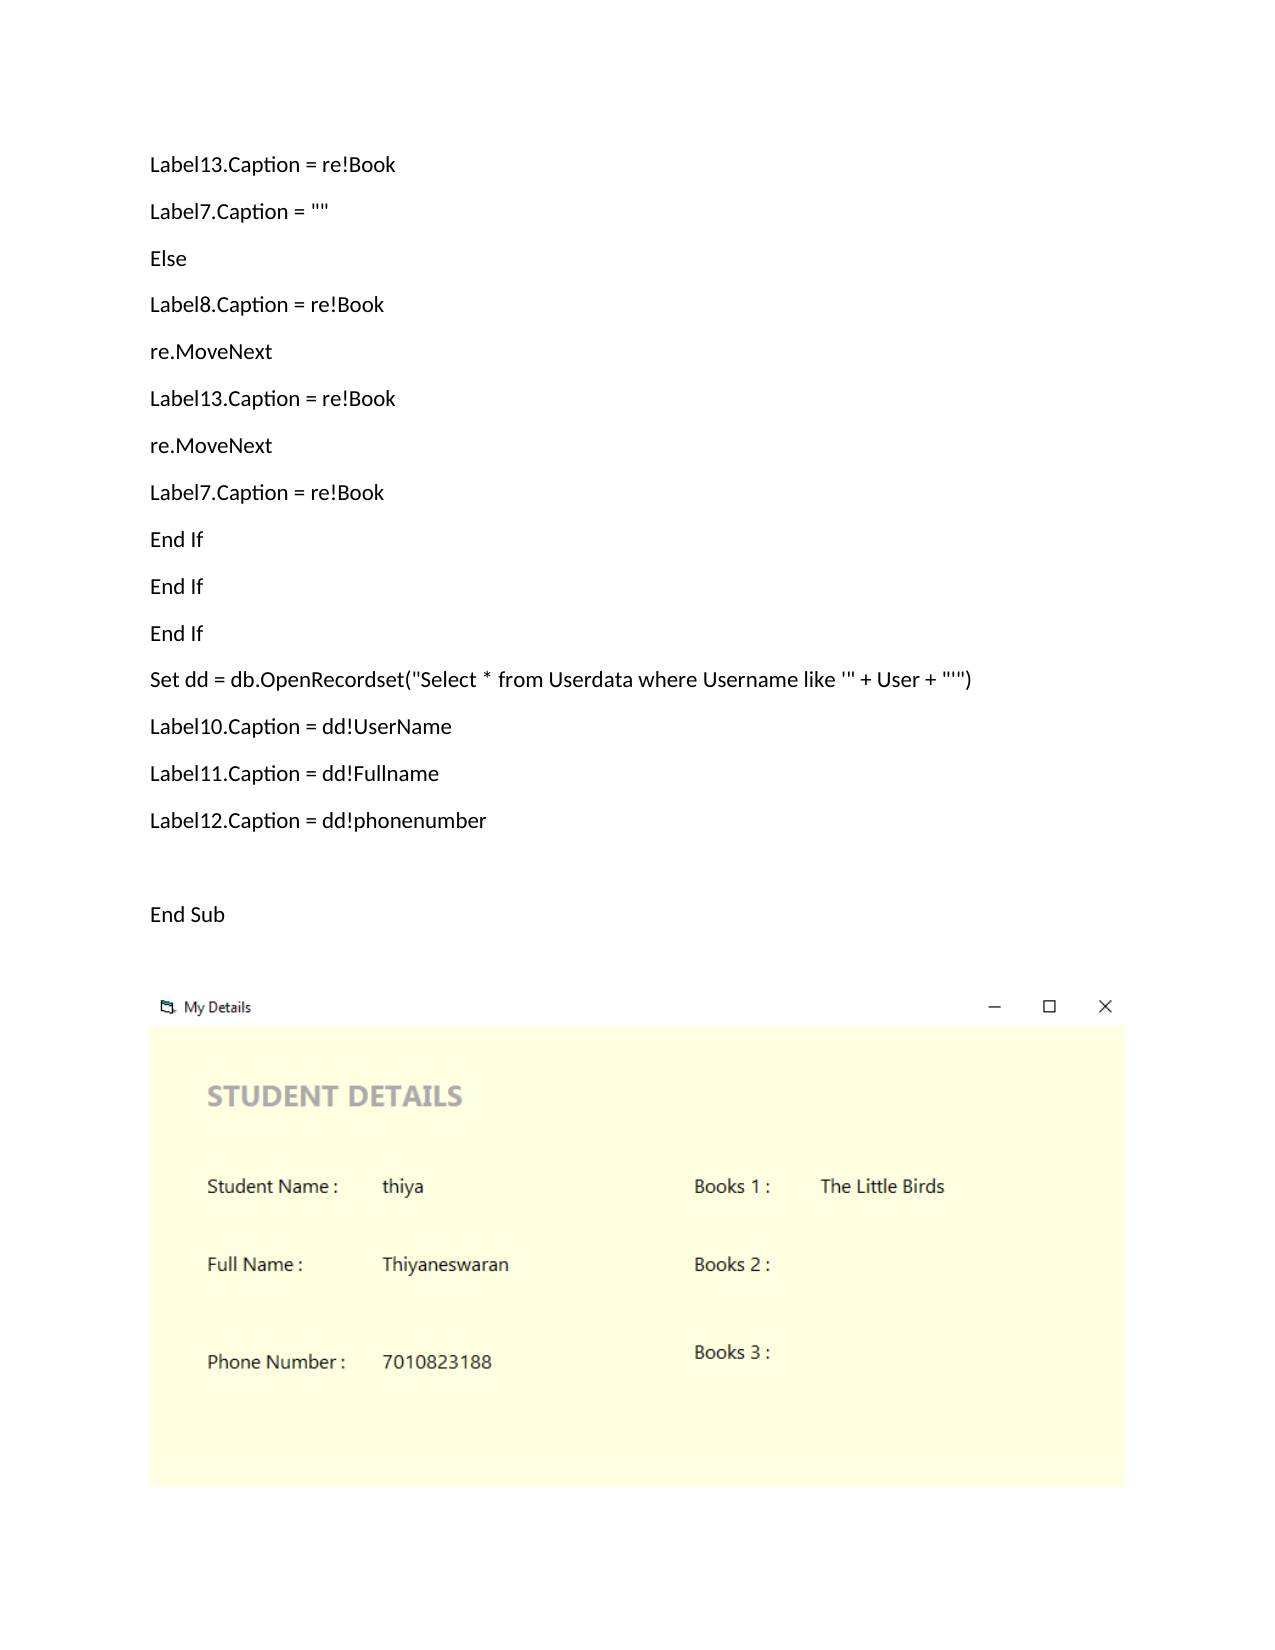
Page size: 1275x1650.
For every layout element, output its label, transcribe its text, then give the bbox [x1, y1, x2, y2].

text re.MoveNext [150, 431, 1125, 459]
text Label11.Caption = dd!Fullname [150, 759, 1125, 787]
text End If [150, 572, 1125, 600]
picture [150, 993, 1125, 1487]
text re.MoveNext [150, 337, 1125, 366]
text End Sub [150, 900, 1125, 928]
text End If [150, 525, 1125, 553]
text Label7.Caption = "" [150, 197, 1125, 225]
text End If [150, 619, 1125, 647]
text Set dd = db.OpenRecordset("Select * from Userdata where Username like '" + User + "'") [150, 666, 1125, 694]
text Label12.Caption = dd!phonenumber [150, 806, 1125, 834]
text Label13.Caption = re!Book [150, 384, 1125, 412]
text Label7.Caption = re!Book [150, 478, 1125, 506]
text Else [150, 244, 1125, 272]
text Label8.Caption = re!Book [150, 291, 1125, 319]
text Label13.Caption = re!Book [150, 150, 1125, 178]
text Label10.Caption = dd!UserName [150, 712, 1125, 741]
